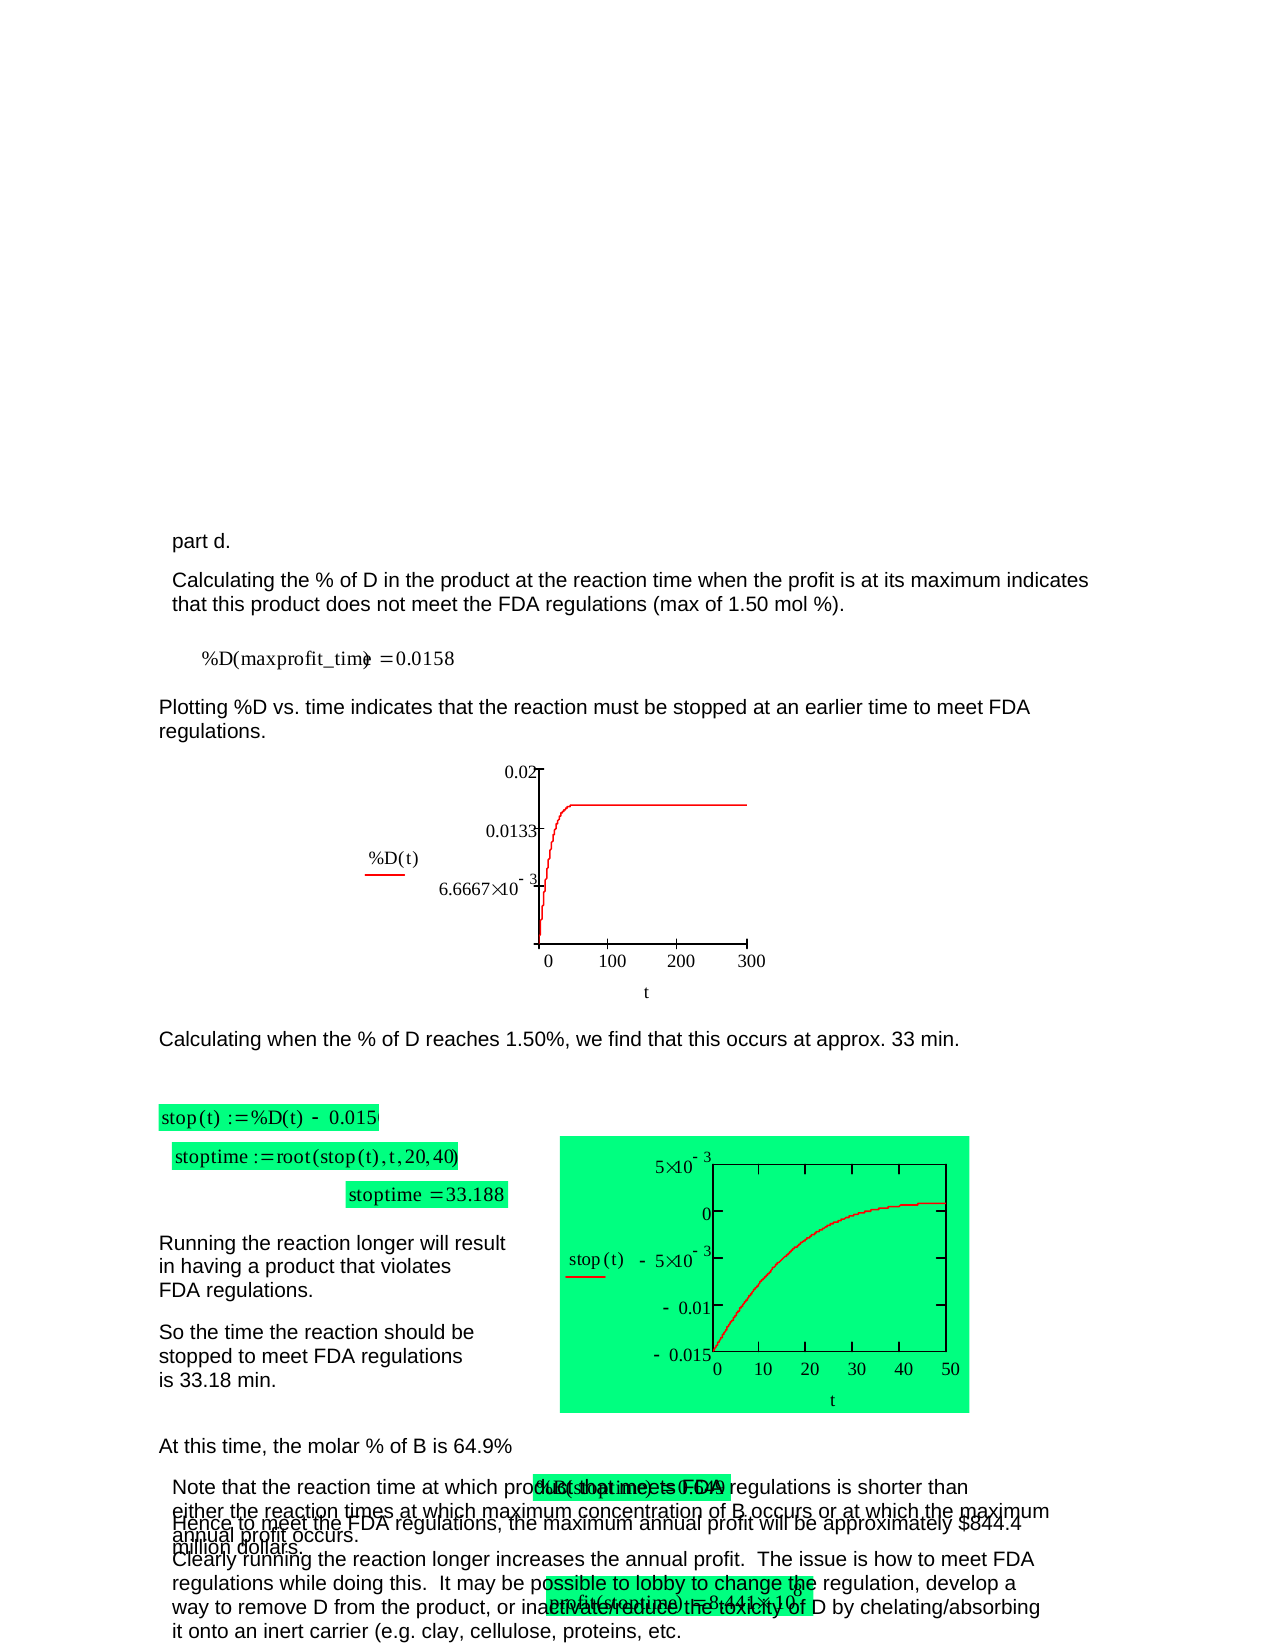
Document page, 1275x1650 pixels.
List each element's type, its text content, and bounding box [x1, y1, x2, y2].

text regulations while doing this. It may be possible to lobby to change the regulation, develop a [172, 1571, 1074, 1595]
text way to remove D from the product, or inactivate/reduce the toxicity of D by chelating/absorbing [172, 1595, 1074, 1619]
text in having a product that violates [158, 1254, 574, 1278]
text annual profit occurs. [172, 1523, 1074, 1547]
text stopped to meet FDA regulations [158, 1344, 554, 1368]
text So the time the reaction should be [158, 1320, 554, 1344]
text At this time, the molar % of B is 64.9% [158, 1434, 700, 1458]
text is 33.18 min. [158, 1368, 554, 1392]
text it onto an inert carrier (e.g. clay, cellulose, proteins, etc. [172, 1619, 1074, 1643]
text Clearly running the reaction longer increases the annual profit. The issue is how to meet FDA [172, 1547, 1074, 1571]
text part d. [172, 529, 416, 553]
text Plotting %D vs. time indicates that the reaction must be stopped at an earlier time to meet FDA regulations. [158, 695, 1126, 743]
text Calculating the % of D in the product at the reaction time when the profit is at its maximum indicates that this product does not meet the FDA regulations (max of 1.50 mol %). [172, 567, 1110, 615]
text either the reaction times at which maximum concentration of B occurs or at which the maximum [172, 1499, 1074, 1523]
text FDA regulations. [158, 1278, 574, 1302]
text Running the reaction longer will result [158, 1230, 574, 1254]
text Note that the reaction time at which product that meets FDA regulations is shorter than [172, 1475, 1074, 1499]
text Calculating when the % of D reaches 1.50%, we find that this occurs at approx. 33 min. [158, 1026, 1053, 1050]
